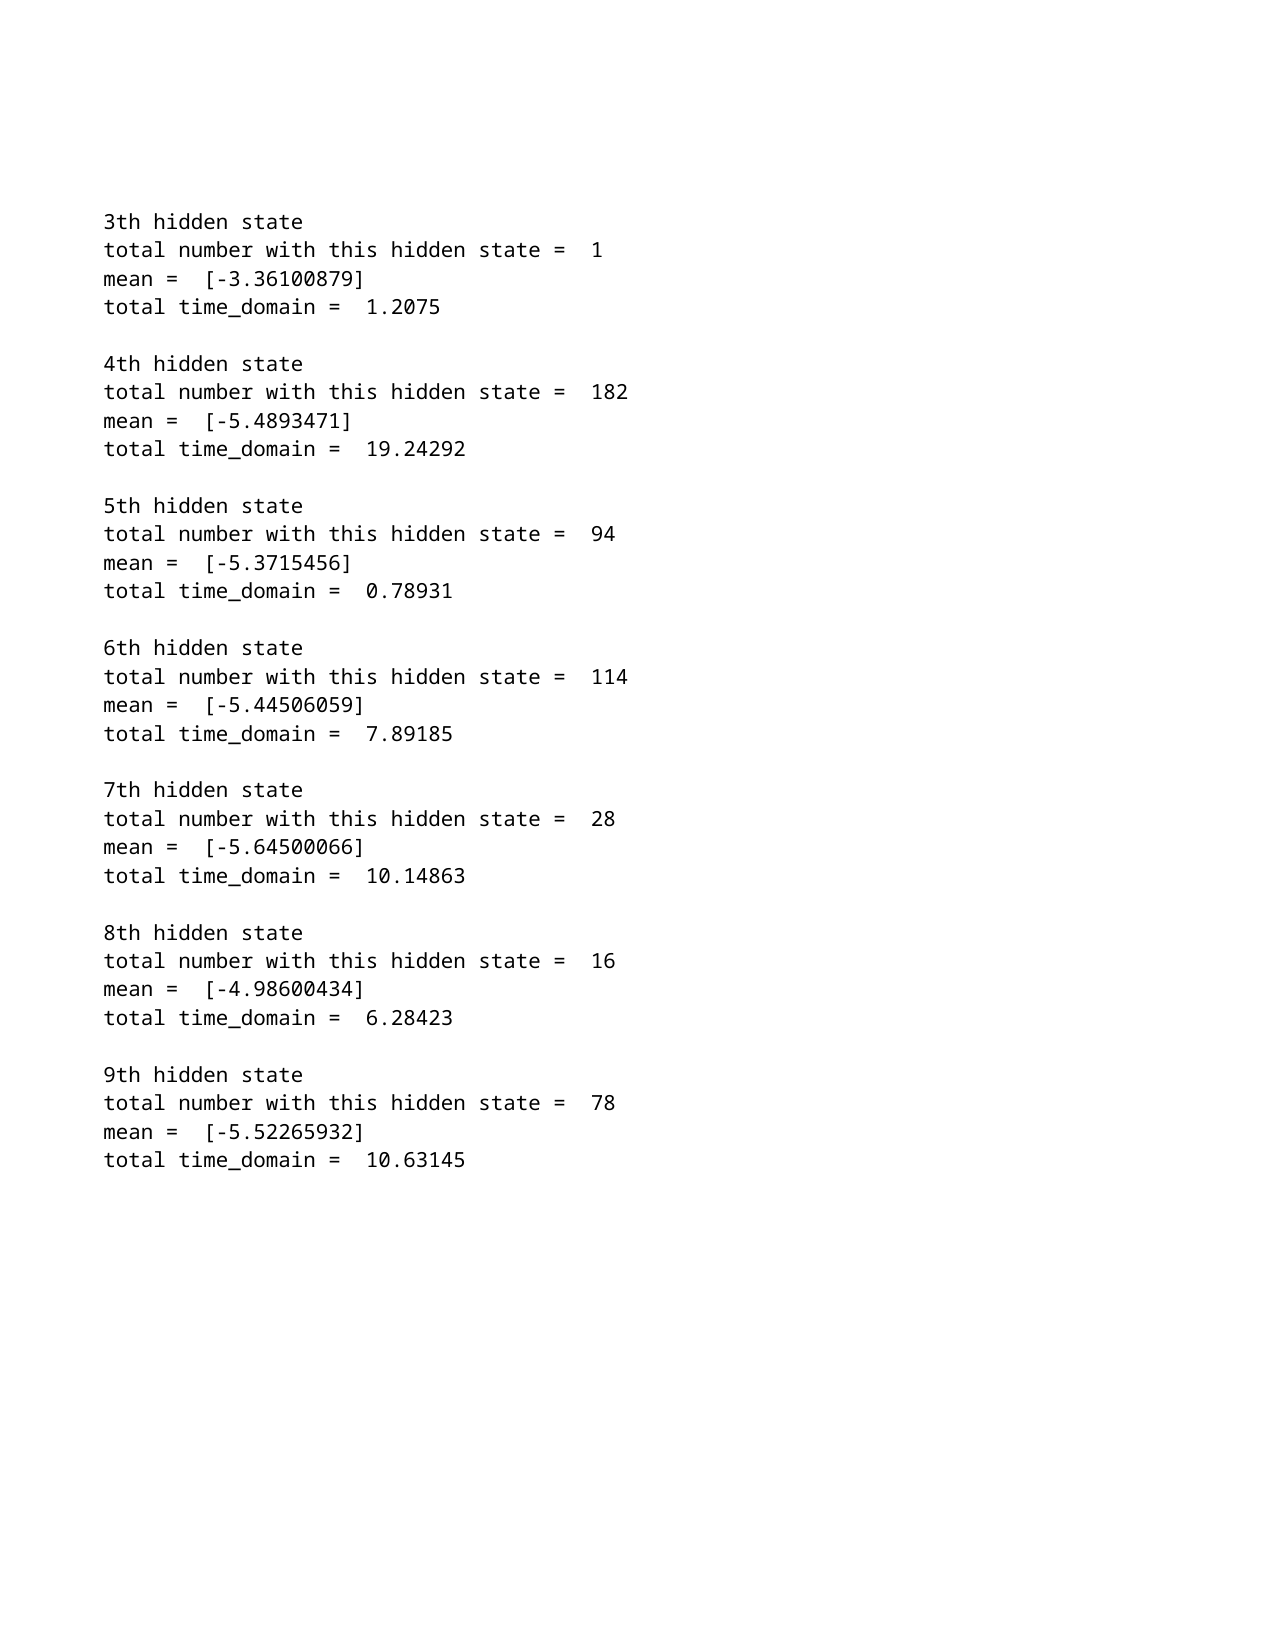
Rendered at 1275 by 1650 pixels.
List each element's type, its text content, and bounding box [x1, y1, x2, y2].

text 8th hidden state [103, 918, 1098, 946]
text total number with this hidden state = 94 [103, 519, 1098, 548]
text total number with this hidden state = 182 [103, 377, 1098, 406]
text mean = [-5.4893471] [103, 406, 1098, 434]
text 7th hidden state [103, 776, 1098, 804]
text mean = [-3.36100879] [103, 264, 1098, 292]
text 9th hidden state [103, 1060, 1098, 1088]
text total number with this hidden state = 28 [103, 804, 1098, 832]
text total number with this hidden state = 16 [103, 946, 1098, 974]
text mean = [-4.98600434] [103, 974, 1098, 1003]
text 3th hidden state [103, 207, 1098, 235]
text total number with this hidden state = 78 [103, 1088, 1098, 1117]
text total time_domain = 10.63145 [103, 1145, 1098, 1174]
text total time_domain = 7.89185 [103, 719, 1098, 747]
text total time_domain = 1.2075 [103, 292, 1098, 321]
text total number with this hidden state = 1 [103, 235, 1098, 264]
text mean = [-5.64500066] [103, 832, 1098, 861]
text total time_domain = 19.24292 [103, 434, 1098, 463]
text mean = [-5.3715456] [103, 548, 1098, 576]
text total number with this hidden state = 114 [103, 662, 1098, 690]
text 6th hidden state [103, 633, 1098, 662]
text mean = [-5.44506059] [103, 690, 1098, 719]
text total time_domain = 0.78931 [103, 576, 1098, 605]
text 5th hidden state [103, 491, 1098, 519]
text 4th hidden state [103, 349, 1098, 377]
text total time_domain = 10.14863 [103, 861, 1098, 889]
text total time_domain = 6.28423 [103, 1003, 1098, 1031]
text mean = [-5.52265932] [103, 1117, 1098, 1145]
